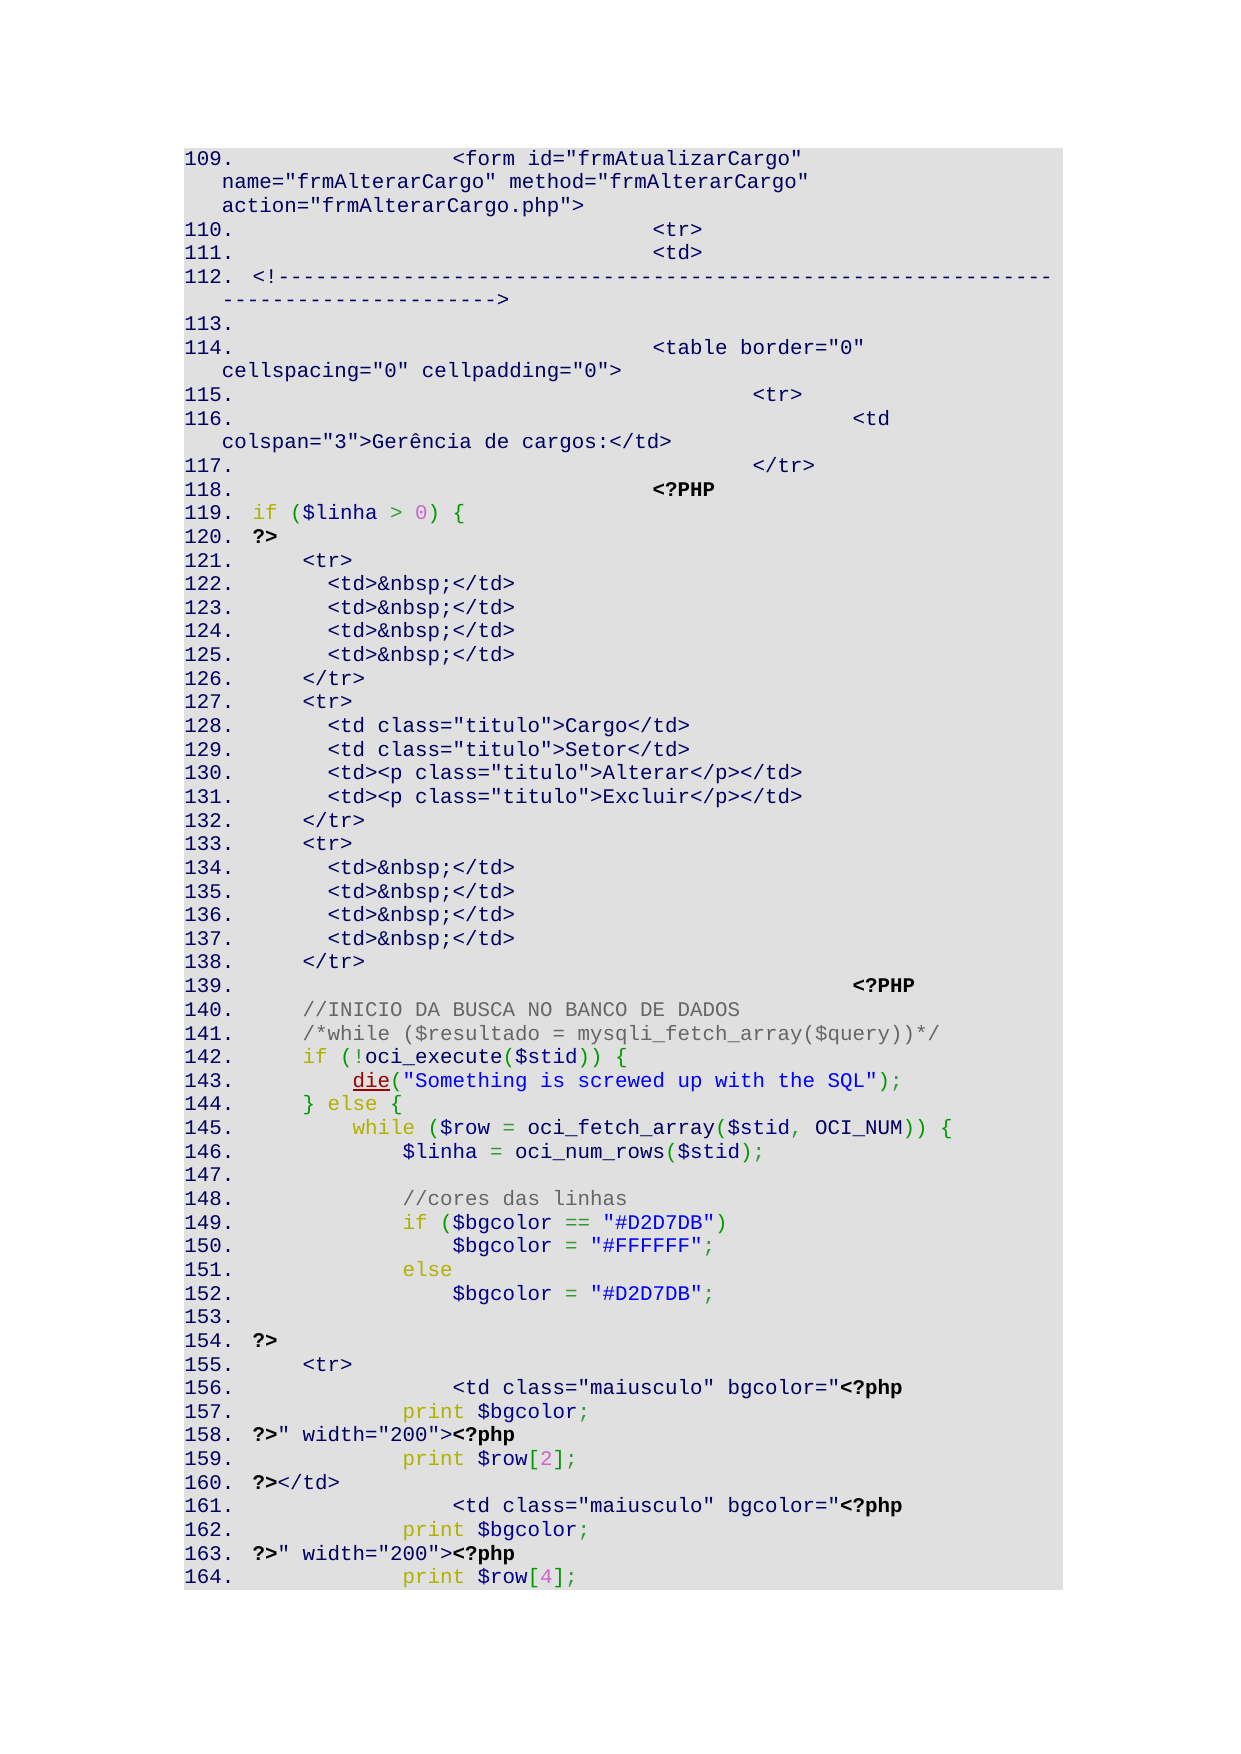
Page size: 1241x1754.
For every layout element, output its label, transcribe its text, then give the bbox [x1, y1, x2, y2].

list ?>" width="200"><?php [184, 1424, 1063, 1448]
list ?>" width="200"><?php [184, 1543, 1063, 1566]
list if ($bgcolor == "#D2D7DB") [184, 1212, 1063, 1235]
list /*while ($resultado = mysqli_fetch_array($query))*/ [184, 1022, 1063, 1046]
list <tr> [184, 218, 1063, 242]
list <tr> [184, 549, 1063, 573]
list <td>&nbsp;</td> [184, 928, 1063, 952]
list <form id="frmAtualizarCargo" name="frmAlterarCargo" method="frmAlterarCargo" action="frmAlterarCargo.php"> [184, 148, 1063, 218]
list ?></td> [184, 1472, 1063, 1495]
list <tr> [184, 384, 1063, 408]
list print $bgcolor; [184, 1401, 1063, 1424]
list </tr> [184, 810, 1063, 833]
list print $row[4]; [184, 1566, 1063, 1590]
list <!------------------------------------------------------------------------------------> [184, 266, 1063, 313]
list <td>&nbsp;</td> [184, 881, 1063, 904]
list <tr> [184, 833, 1063, 857]
list <td>&nbsp;</td> [184, 904, 1063, 928]
list </tr> [184, 668, 1063, 691]
list //INICIO DA BUSCA NO BANCO DE DADOS [184, 999, 1063, 1022]
list $bgcolor = "#D2D7DB"; [184, 1283, 1063, 1306]
list <td>&nbsp;</td> [184, 644, 1063, 668]
list die("Something is screwed up with the SQL"); [184, 1070, 1063, 1093]
list <td class="maiusculo" bgcolor="<?php [184, 1495, 1063, 1519]
list ?> [184, 526, 1063, 549]
list if ($linha > 0) { [184, 502, 1063, 526]
list <td class="maiusculo" bgcolor="<?php [184, 1377, 1063, 1401]
list </tr> [184, 952, 1063, 975]
list if (!oci_execute($stid)) { [184, 1046, 1063, 1070]
list <td><p class="titulo">Alterar</p></td> [184, 762, 1063, 786]
list } else { [184, 1093, 1063, 1117]
list //cores das linhas [184, 1188, 1063, 1212]
list else [184, 1259, 1063, 1283]
list <td>&nbsp;</td> [184, 573, 1063, 597]
list <tr> [184, 691, 1063, 715]
list <td><p class="titulo">Excluir</p></td> [184, 786, 1063, 810]
list print $bgcolor; [184, 1519, 1063, 1543]
list <td>&nbsp;</td> [184, 857, 1063, 881]
list <td>&nbsp;</td> [184, 597, 1063, 621]
list ?> [184, 1330, 1063, 1353]
list <tr> [184, 1353, 1063, 1377]
list <?PHP [184, 479, 1063, 502]
list <td> [184, 242, 1063, 266]
list <td class="titulo">Cargo</td> [184, 715, 1063, 739]
list print $row[2]; [184, 1448, 1063, 1472]
list while ($row = oci_fetch_array($stid, OCI_NUM)) { [184, 1117, 1063, 1141]
list <?PHP [184, 975, 1063, 999]
list <td>&nbsp;</td> [184, 621, 1063, 644]
list $linha = oci_num_rows($stid); [184, 1141, 1063, 1164]
list <table border="0" cellspacing="0" cellpadding="0"> [184, 337, 1063, 384]
list <td colspan="3">Gerência de cargos:</td> [184, 408, 1063, 455]
list <td class="titulo">Setor</td> [184, 739, 1063, 762]
list $bgcolor = "#FFFFFF"; [184, 1235, 1063, 1259]
list </tr> [184, 455, 1063, 479]
